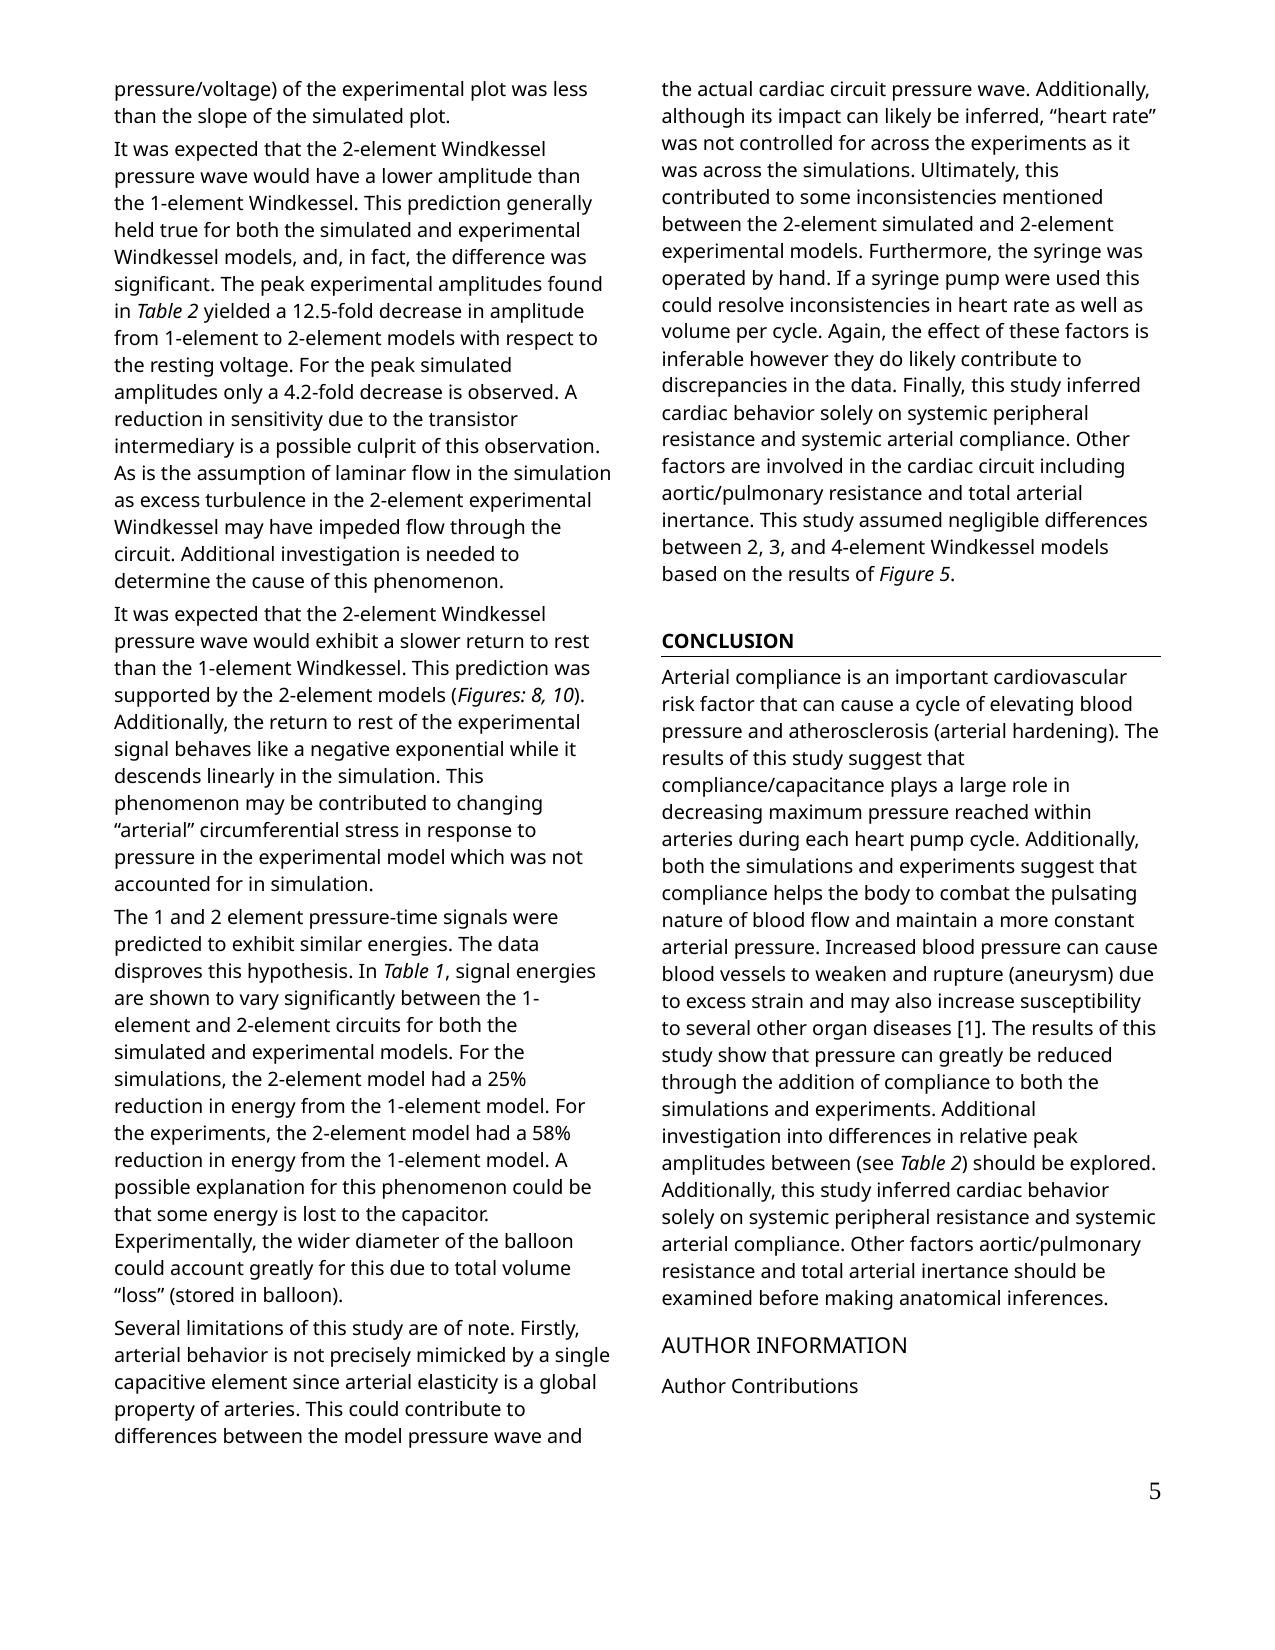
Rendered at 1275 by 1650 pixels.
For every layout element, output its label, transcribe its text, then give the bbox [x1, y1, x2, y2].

text Several limitations of this study are of note. Firstly, arterial behavior is not precisely mimicked by a single capacitive element since arterial elasticity is a global property of arteries. This could contribute to differences between the model pressure wave and the actual cardiac circuit pressure wave. Additionally, although its impact can likely be inferred, “heart rate” was not controlled for across the experiments as it was across the simulations. Ultimately, this contributed to some inconsistencies mentioned between the 2-element simulated and 2-element experimental models. Furthermore, the syringe was operated by hand. If a syringe pump were used this could resolve inconsistencies in heart rate as well as volume per cycle. Again, the effect of these factors is inferable however they do likely contribute to discrepancies in the data. Finally, this study inferred cardiac behavior solely on systemic peripheral resistance and systemic arterial compliance. Other factors are involved in the cardiac circuit including aortic/pulmonary resistance and total arterial inertance. This study assumed negligible differences between 2, 3, and 4-element Windkessel models based on the results of Figure 5. [661, 75, 1161, 588]
subtitle Author Contributions [661, 1372, 1161, 1399]
text It was expected that the 2-element Windkessel pressure wave would exhibit a slower return to rest than the 1-element Windkessel. This prediction was supported by the 2-element models (Figures: 8, 10). Additionally, the return to rest of the experimental signal behaves like a negative exponential while it descends linearly in the simulation. This phenomenon may be contributed to changing “arterial” circumferential stress in response to pressure in the experimental model which was not accounted for in simulation. [114, 600, 613, 897]
text The 1 and 2 element pressure-time signals were predicted to exhibit similar energies. The data disproves this hypothesis. In Table 1, signal energies are shown to vary significantly between the 1-element and 2-element circuits for both the simulated and experimental models. For the simulations, the 2-element model had a 25% reduction in energy from the 1-element model. For the experiments, the 2-element model had a 58% reduction in energy from the 1-element model. A possible explanation for this phenomenon could be that some energy is lost to the capacitor. Experimentally, the wider diameter of the balloon could account greatly for this due to total volume “loss” (stored in balloon). [114, 903, 613, 1308]
text It was expected that the 2-element Windkessel pressure wave would have a lower amplitude than the 1-element Windkessel. This prediction generally held true for both the simulated and experimental Windkessel models, and, in fact, the difference was significant. The peak experimental amplitudes found in Table 2 yielded a 12.5-fold decrease in amplitude from 1-element to 2-element models with respect to the resting voltage. For the peak simulated amplitudes only a 4.2-fold decrease is observed. A reduction in sensitivity due to the transistor intermediary is a possible culprit of this observation. As is the assumption of laminar flow in the simulation as excess turbulence in the 2-element experimental Windkessel may have impeded flow through the circuit. Additional investigation is needed to determine the cause of this phenomenon. [114, 135, 613, 594]
text Arterial compliance is an important cardiovascular risk factor that can cause a cycle of elevating blood pressure and atherosclerosis (arterial hardening). The results of this study suggest that compliance/capacitance plays a large role in decreasing maximum pressure reached within arteries during each heart pump cycle. Additionally, both the simulations and experiments suggest that compliance helps the body to combat the pulsating nature of blood flow and maintain a more constant arterial pressure. Increased blood pressure can cause blood vessels to weaken and rupture (aneurysm) due to excess strain and may also increase susceptibility to several other organ diseases [1]. The results of this study show that pressure can greatly be reduced through the addition of compliance to both the simulations and experiments. Additional investigation into differences in relative peak amplitudes between (see Table 2) should be explored. Additionally, this study inferred cardiac behavior solely on systemic peripheral resistance and systemic arterial compliance. Other factors aortic/pulmonary resistance and total arterial inertance should be examined before making anatomical inferences. [661, 663, 1161, 1311]
title AUTHOR INFORMATION [661, 1330, 1161, 1359]
text CONCLUSION [661, 627, 1161, 656]
